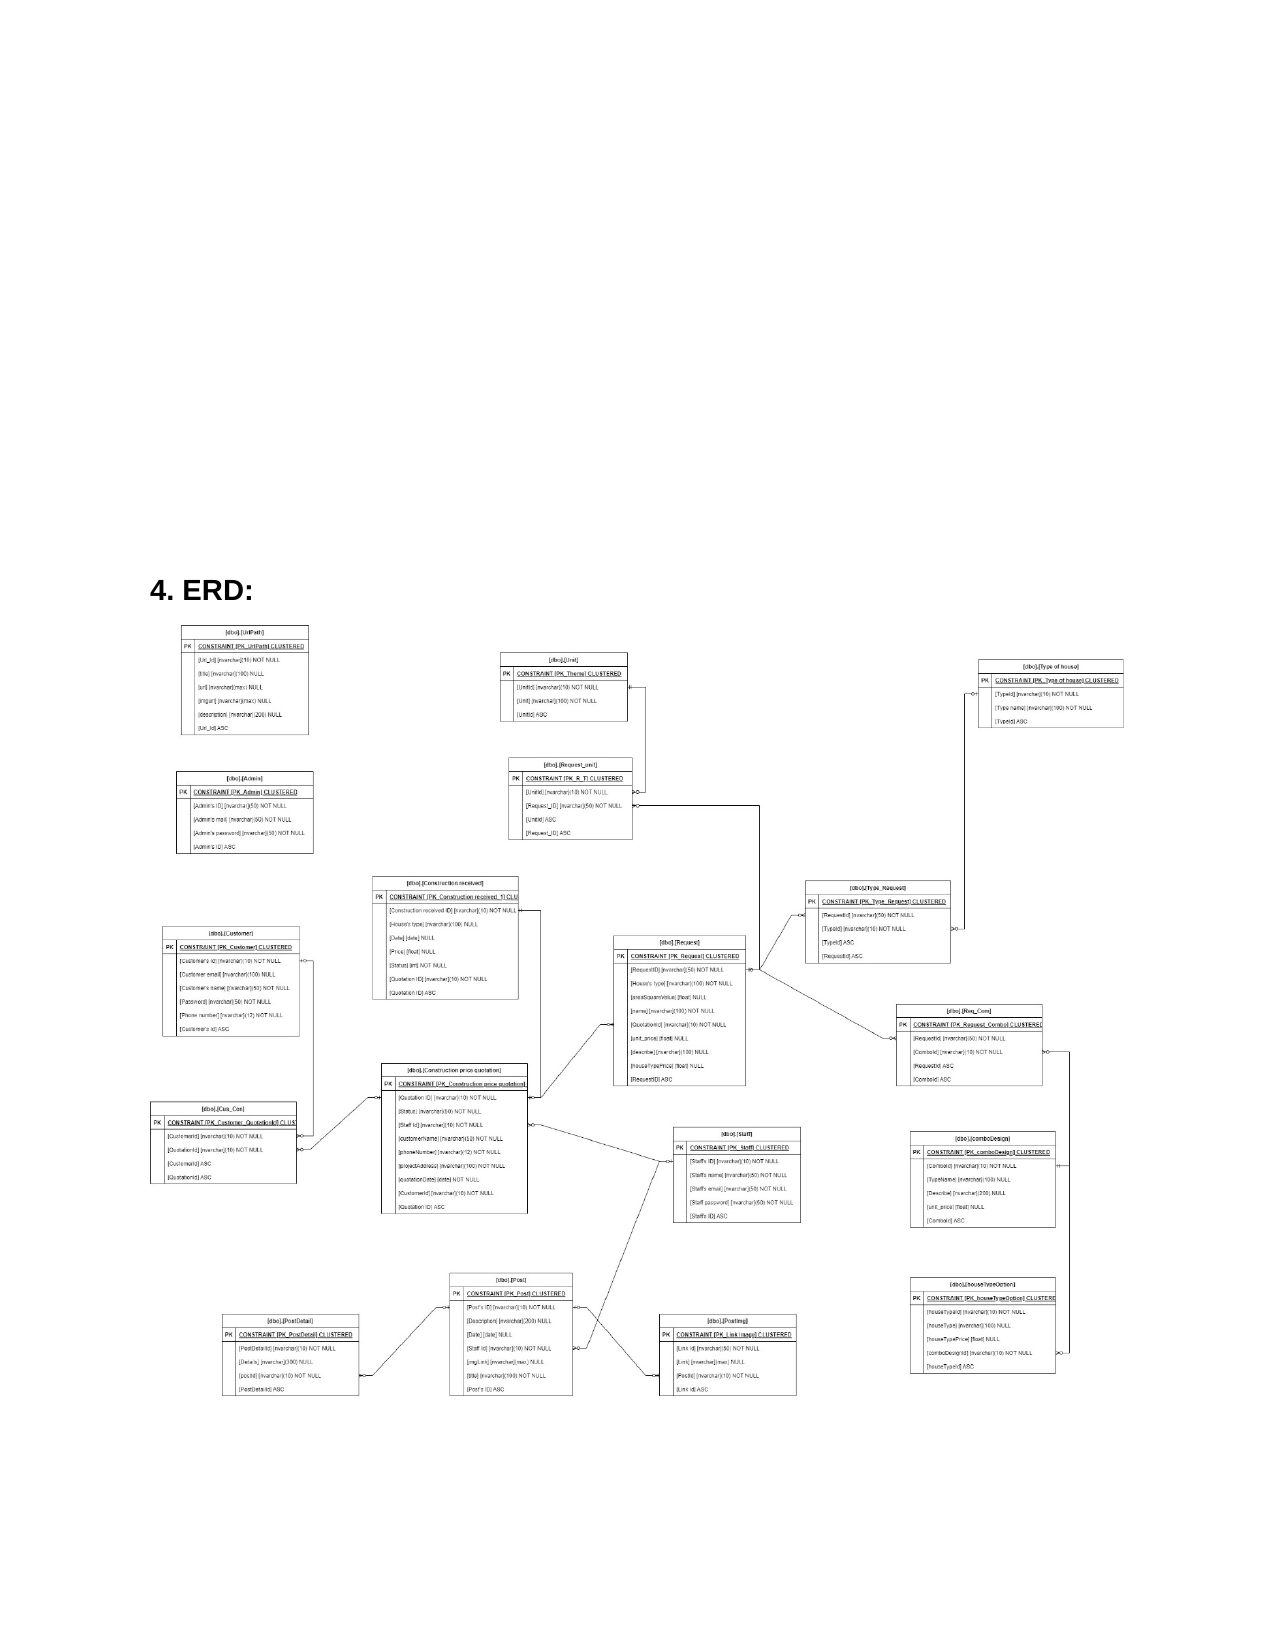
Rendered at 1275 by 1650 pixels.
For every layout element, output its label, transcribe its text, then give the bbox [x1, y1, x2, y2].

picture [150, 625, 1124, 1396]
text 4. ERD: [150, 572, 1125, 606]
